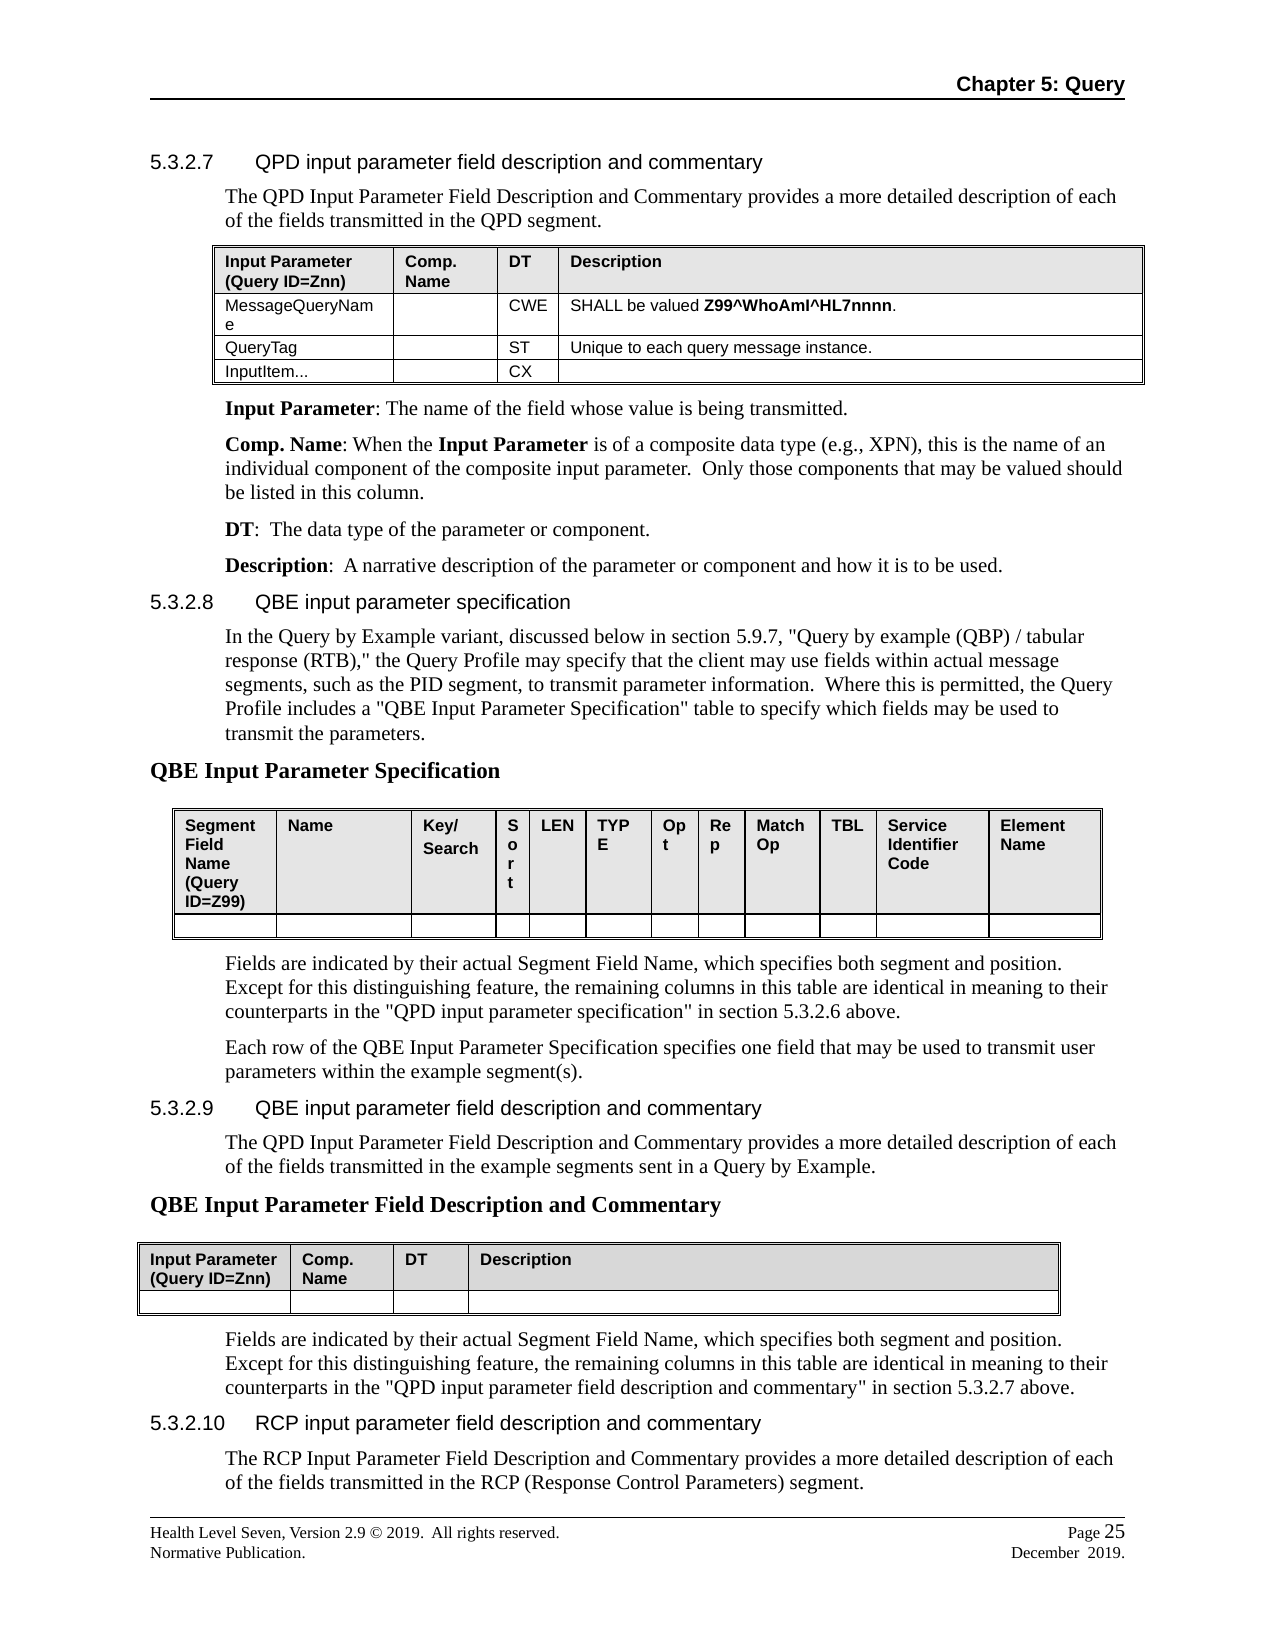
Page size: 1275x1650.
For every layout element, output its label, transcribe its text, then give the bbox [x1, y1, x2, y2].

table_cell ST [498, 336, 558, 358]
table_cell [497, 915, 529, 937]
table_header Input Parameter (Query ID=Znn) [140, 1245, 290, 1290]
text Each row of the QBE Input Parameter Specification specifies one field that may be used to transmit user parameters within the example segment(s). [225, 1035, 1125, 1083]
table_cell [175, 915, 276, 937]
table_header Rep [699, 811, 744, 913]
table_cell QueryTag [215, 336, 393, 358]
table_cell [277, 915, 411, 937]
table_cell [877, 915, 988, 937]
table_cell [140, 1291, 290, 1313]
text The QPD Input Parameter Field Description and Commentary provides a more detailed description of each of the fields transmitted in the QPD segment. [225, 184, 1125, 232]
table_header Opt [652, 811, 698, 913]
table_header TBL [821, 811, 876, 913]
subtitle QPD input parameter field description and commentary [150, 150, 1125, 174]
table_header Segment Field Name (Query ID=Z99) [175, 811, 276, 913]
table_cell [587, 915, 651, 937]
text In the Query by Example variant, discussed below in section 5.9.7, "Query by example (QBP) / tabular response (RTB)," the Query Profile may specify that the client may use fields within actual message segments, such as the PID segment, to transmit parameter information. Where this is permitted, the Query Profile includes a "QBE Input Parameter Specification" table to specify which fields may be used to transmit the parameters. [225, 624, 1125, 744]
table_cell [821, 915, 876, 937]
table_cell [469, 1291, 1058, 1313]
text Fields are indicated by their actual Segment Field Name, which specifies both segment and position. Except for this distinguishing feature, the remaining columns in this table are identical in meaning to their counterparts in the "QPD input parameter field description and commentary" in section 5.3.2.7 above. [225, 1327, 1125, 1399]
text Fields are indicated by their actual Segment Field Name, which specifies both segment and position. Except for this distinguishing feature, the remaining columns in this table are identical in meaning to their counterparts in the "QPD input parameter specification" in section 5.3.2.6 above. [225, 951, 1125, 1023]
table_header Comp. Name [394, 248, 497, 293]
table_cell [291, 1291, 393, 1313]
table_cell MessageQueryName [215, 294, 393, 335]
table_header Match Op [746, 811, 819, 913]
table_cell [530, 915, 585, 937]
table_header DT [498, 248, 558, 293]
text QBE Input Parameter Specification [150, 757, 1125, 783]
table_header Description [469, 1245, 1058, 1290]
table_cell [394, 1291, 468, 1313]
table_header Key/ Search [412, 811, 495, 913]
table_header Sort [497, 811, 529, 913]
table_header Comp. Name [291, 1245, 393, 1290]
subtitle QBE input parameter specification [150, 590, 1125, 614]
table_cell [699, 915, 744, 937]
table_header TYPE [587, 811, 651, 913]
table_header Service Identifier Code [877, 811, 988, 913]
table_cell CWE [498, 294, 558, 335]
text Comp. Name: When the Input Parameter is of a composite data type (e.g., XPN), this is the name of an individual component of the composite input parameter. Only those components that may be valued should be listed in this column. [225, 432, 1125, 504]
subtitle RCP input parameter field description and commentary [150, 1411, 1125, 1435]
table_cell [412, 915, 495, 937]
table_cell InputItem... [215, 360, 393, 382]
table_cell [559, 360, 1142, 382]
table_header LEN [530, 811, 585, 913]
table_header Input Parameter (Query ID=Znn) [215, 248, 393, 293]
text Description: A narrative description of the parameter or component and how it is to be used. [225, 553, 1125, 577]
text DT: The data type of the parameter or component. [225, 517, 1125, 541]
table_header Description [559, 248, 1142, 293]
text Input Parameter: The name of the field whose value is being transmitted. [225, 395, 1125, 419]
text The QPD Input Parameter Field Description and Commentary provides a more detailed description of each of the fields transmitted in the example segments sent in a Query by Example. [225, 1130, 1125, 1178]
table_cell [394, 360, 497, 382]
text QBE Input Parameter Field Description and Commentary [150, 1191, 1125, 1217]
table_cell [746, 915, 819, 937]
table_cell Unique to each query message instance. [559, 336, 1142, 358]
subtitle QBE input parameter field description and commentary [150, 1096, 1125, 1120]
table_cell [990, 915, 1100, 937]
table_cell SHALL be valued Z99^WhoAmI^HL7nnnn. [559, 294, 1142, 335]
table_cell [394, 294, 497, 335]
table_cell [394, 336, 497, 358]
text The RCP Input Parameter Field Description and Commentary provides a more detailed description of each of the fields transmitted in the RCP (Response Control Parameters) segment. [225, 1446, 1125, 1494]
table_cell [652, 915, 698, 937]
table_header Name [277, 811, 411, 913]
table_header Element Name [990, 811, 1100, 913]
table_header DT [394, 1245, 468, 1290]
table_cell CX [498, 360, 558, 382]
